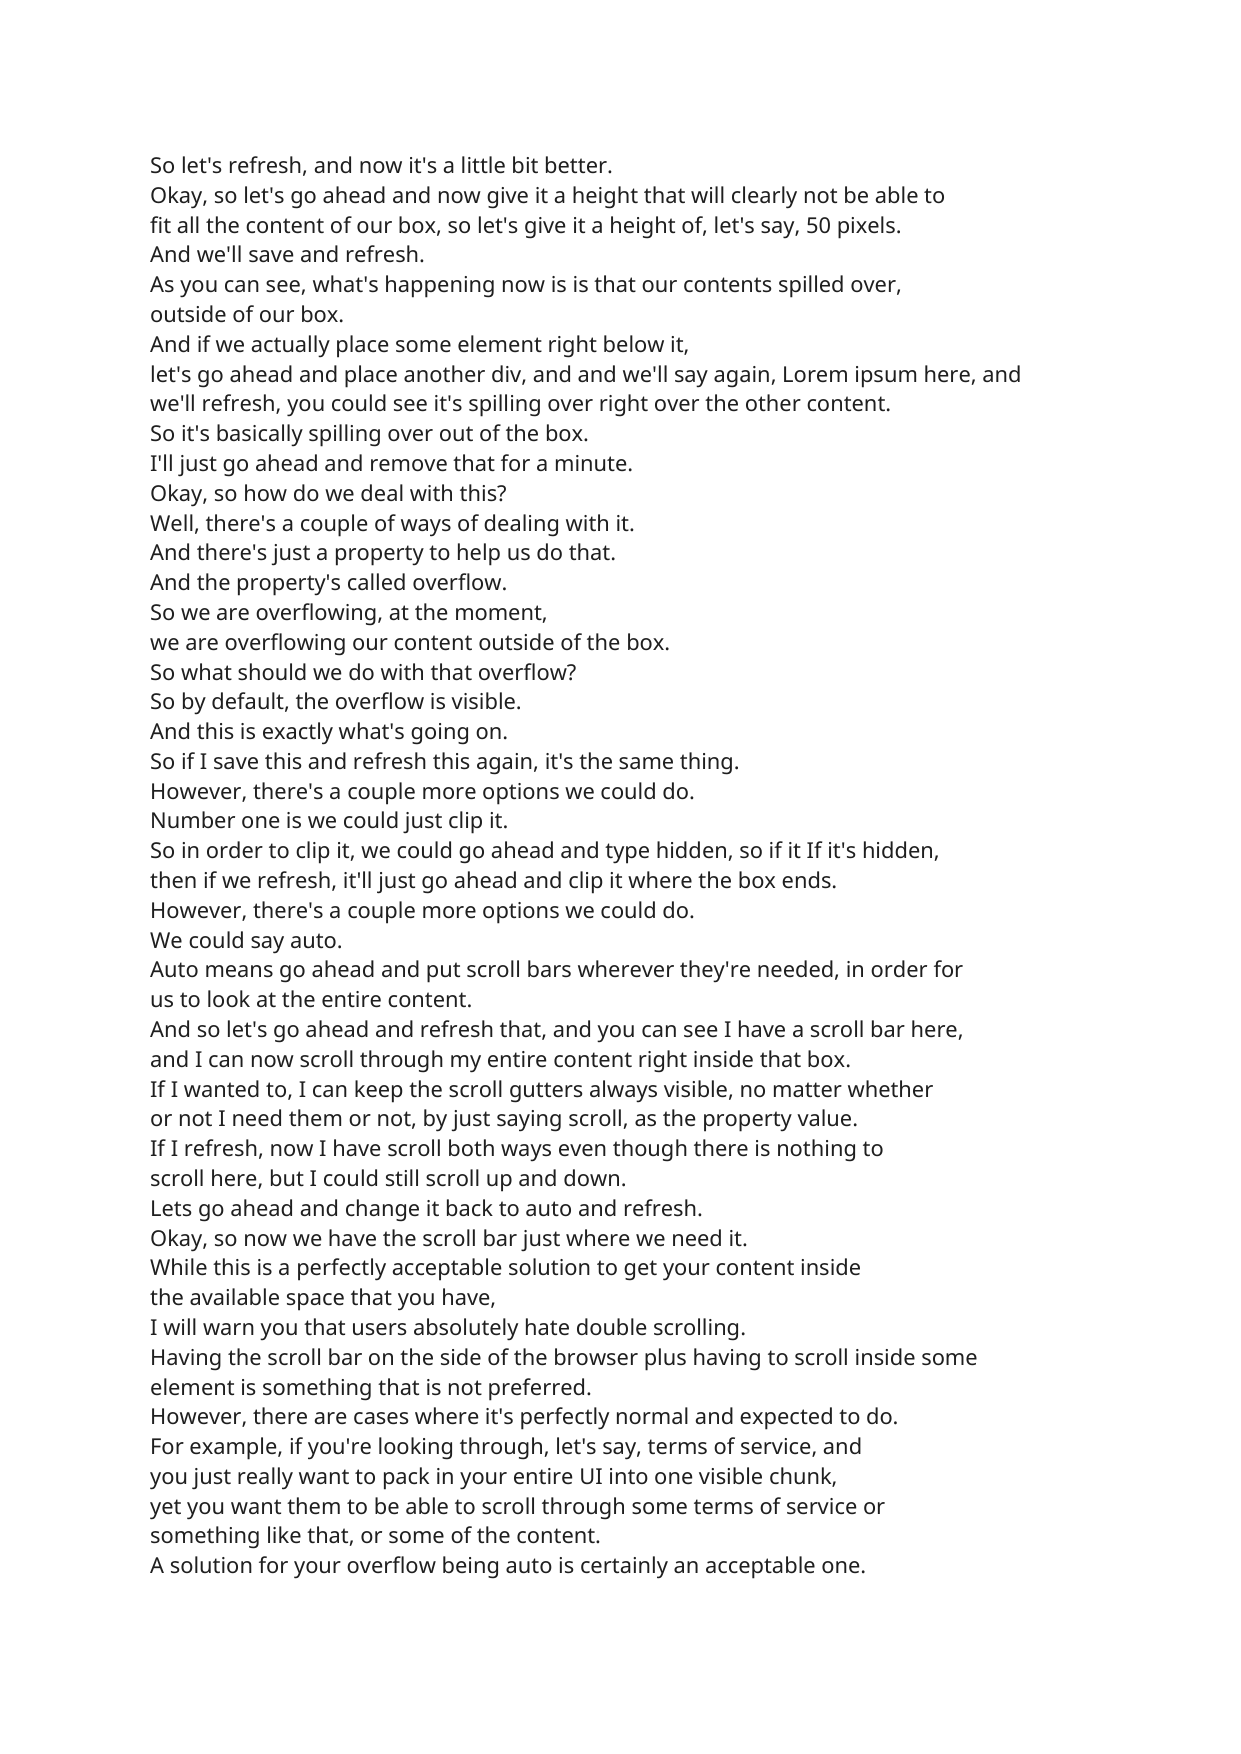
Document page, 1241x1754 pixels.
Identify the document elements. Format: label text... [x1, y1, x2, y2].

text So we are overflowing, at the moment, [150, 597, 1090, 627]
text Auto means go ahead and put scroll bars wherever they're needed, in order for [150, 954, 1090, 984]
text I'll just go ahead and remove that for a minute. [150, 448, 1090, 478]
text something like that, or some of the content. [150, 1520, 1090, 1550]
text we are overflowing our content outside of the box. [150, 627, 1090, 656]
text However, there's a couple more options we could do. [150, 895, 1090, 924]
text And this is exactly what's going on. [150, 716, 1090, 746]
text or not I need them or not, by just saying scroll, as the property value. [150, 1103, 1090, 1133]
text yet you want them to be able to scroll through some terms of service or [150, 1491, 1090, 1520]
text we'll refresh, you could see it's spilling over right over the other content. [150, 388, 1090, 418]
text element is something that is not preferred. [150, 1371, 1090, 1401]
text So in order to clip it, we could go ahead and type hidden, so if it If it's hidden, [150, 835, 1090, 865]
text Having the scroll bar on the side of the browser plus having to scroll inside some [150, 1342, 1090, 1371]
text We could say auto. [150, 924, 1090, 954]
text outside of our box. [150, 299, 1090, 329]
text A solution for your overflow being auto is certainly an acceptable one. [150, 1550, 1090, 1580]
text and I can now scroll through my entire content right inside that box. [150, 1044, 1090, 1073]
text the available space that you have, [150, 1282, 1090, 1312]
text So if I save this and refresh this again, it's the same thing. [150, 746, 1090, 776]
text us to look at the entire content. [150, 984, 1090, 1014]
text And if we actually place some element right below it, [150, 329, 1090, 358]
text scroll here, but I could still scroll up and down. [150, 1163, 1090, 1193]
text And so let's go ahead and refresh that, and you can see I have a scroll bar here, [150, 1014, 1090, 1044]
text If I wanted to, I can keep the scroll gutters always visible, no matter whether [150, 1073, 1090, 1103]
text And the property's called overflow. [150, 567, 1090, 597]
text Okay, so now we have the scroll bar just where we need it. [150, 1222, 1090, 1252]
text And we'll save and refresh. [150, 239, 1090, 269]
text I will warn you that users absolutely hate double scrolling. [150, 1312, 1090, 1342]
text fit all the content of our box, so let's give it a height of, let's say, 50 pixels. [150, 209, 1090, 239]
text However, there are cases where it's perfectly normal and expected to do. [150, 1401, 1090, 1431]
text While this is a perfectly acceptable solution to get your content inside [150, 1252, 1090, 1282]
text For example, if you're looking through, let's say, terms of service, and [150, 1431, 1090, 1461]
text So let's refresh, and now it's a little bit better. [150, 150, 1090, 180]
text Lets go ahead and change it back to auto and refresh. [150, 1193, 1090, 1222]
text As you can see, what's happening now is is that our contents spilled over, [150, 269, 1090, 299]
text And there's just a property to help us do that. [150, 537, 1090, 567]
text However, there's a couple more options we could do. [150, 776, 1090, 805]
text Number one is we could just clip it. [150, 805, 1090, 835]
text If I refresh, now I have scroll both ways even though there is nothing to [150, 1133, 1090, 1163]
text So what should we do with that overflow? [150, 656, 1090, 686]
text So by default, the overflow is visible. [150, 686, 1090, 716]
text Well, there's a couple of ways of dealing with it. [150, 507, 1090, 537]
text then if we refresh, it'll just go ahead and clip it where the box ends. [150, 865, 1090, 895]
text you just really want to pack in your entire UI into one visible chunk, [150, 1461, 1090, 1491]
text Okay, so let's go ahead and now give it a height that will clearly not be able to [150, 180, 1090, 209]
text let's go ahead and place another div, and and we'll say again, Lorem ipsum here, and [150, 358, 1090, 388]
text Okay, so how do we deal with this? [150, 478, 1090, 507]
text So it's basically spilling over out of the box. [150, 418, 1090, 448]
